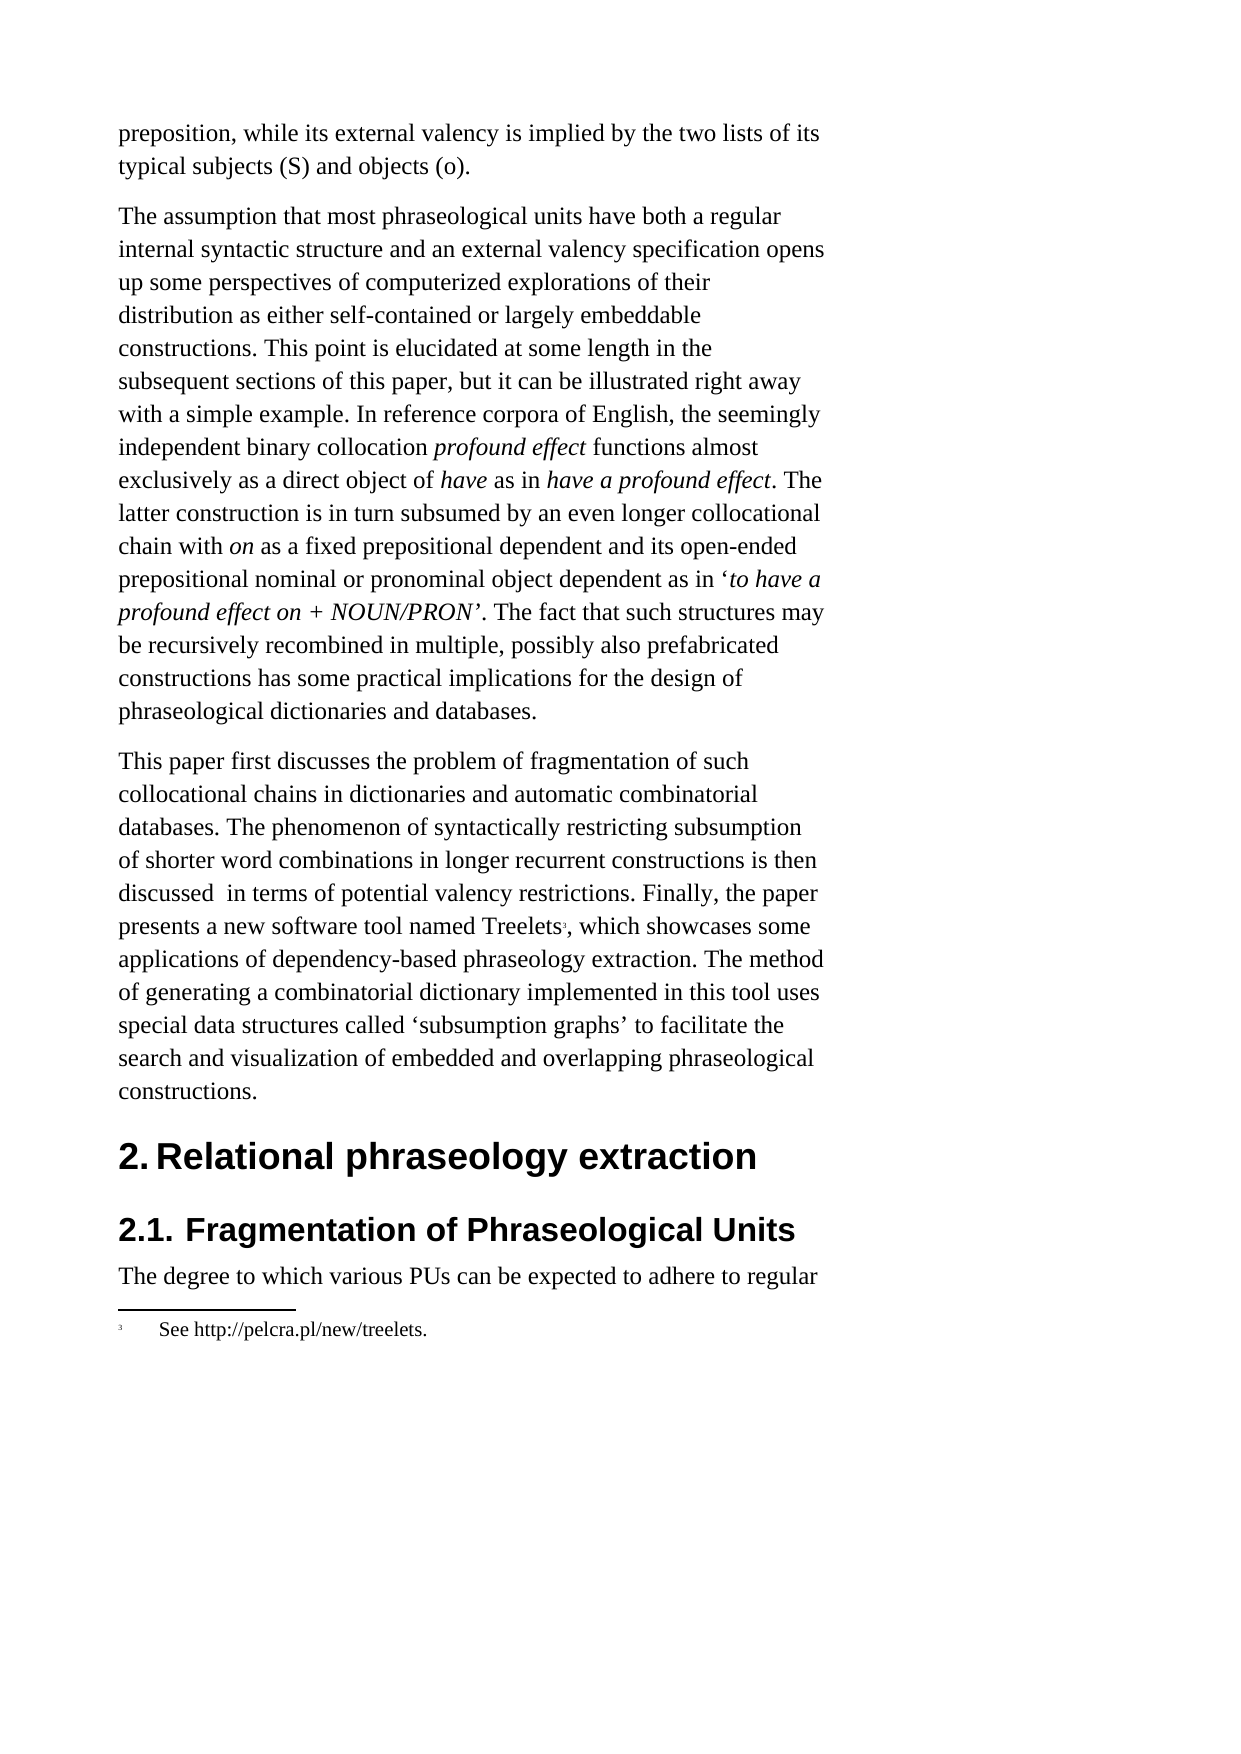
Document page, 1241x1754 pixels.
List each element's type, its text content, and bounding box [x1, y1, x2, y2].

text The assumption that most phraseological units have both a regular internal syntactic structure and an external valency specification opens up some perspectives of computerized explorations of their distribution as either self-contained or largely embeddable constructions. This point is elucidated at some length in the subsequent sections of this paper, but it can be illustrated right away with a simple example. In reference corpora of English, the seemingly independent binary collocation profound effect functions almost exclusively as a direct object of have as in have a profound effect. The latter construction is in turn subsumed by an even longer collocational chain with on as a fixed prepositional dependent and its open-ended prepositional nominal or pronominal object dependent as in ‘to have a profound effect on + NOUN/PRON’. The fact that such structures may be recursively recombined in multiple, possibly also prefabricated constructions has some practical implications for the design of phraseological dictionaries and databases. [118, 201, 827, 725]
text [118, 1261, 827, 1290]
text This paper first discusses the problem of fragmentation of such collocational chains in dictionaries and automatic combinatorial databases. The phenomenon of syntactically restricting subsumption of shorter word combinations in longer recurrent constructions is then discussed in terms of potential valency restrictions. Finally, the paper presents a new software tool named Treelets, which showcases some applications of dependency-based phraseology extraction. The method of generating a combinatorial dictionary implemented in this tool uses special data structures called ‘subsumption graphs’ to facilitate the search and visualization of embedded and overlapping phraseological constructions. [118, 746, 827, 1105]
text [118, 118, 827, 180]
text Relational phraseology extraction [118, 1134, 827, 1177]
text Fragmentation of Phraseological Units [118, 1211, 827, 1249]
